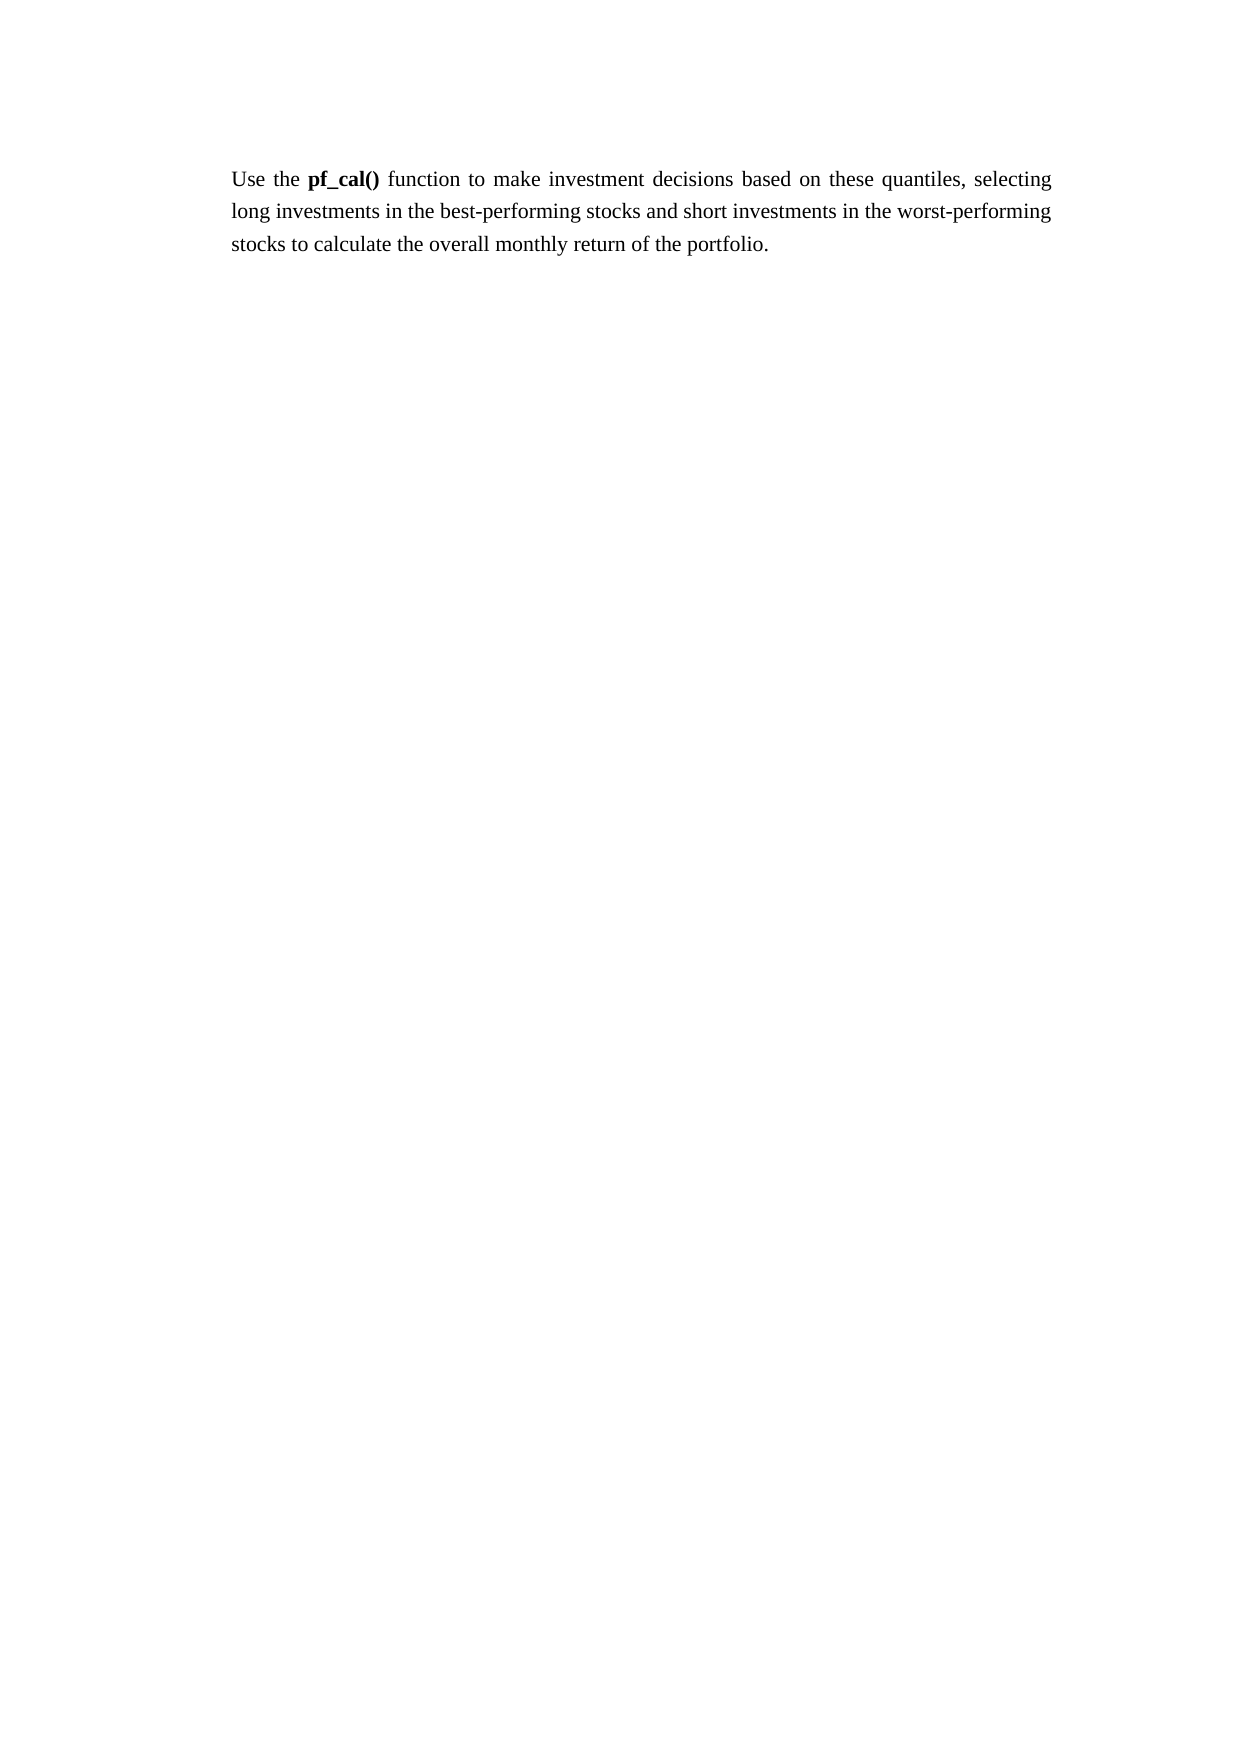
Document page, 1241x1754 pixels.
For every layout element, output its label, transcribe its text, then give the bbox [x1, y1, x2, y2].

text  Use the pf_cal() function to make investment decisions based on these quantiles, selecting long investments in the best-performing stocks and short investments in the worst-performing stocks to calculate the overall monthly return of the portfolio. [187, 162, 1053, 259]
